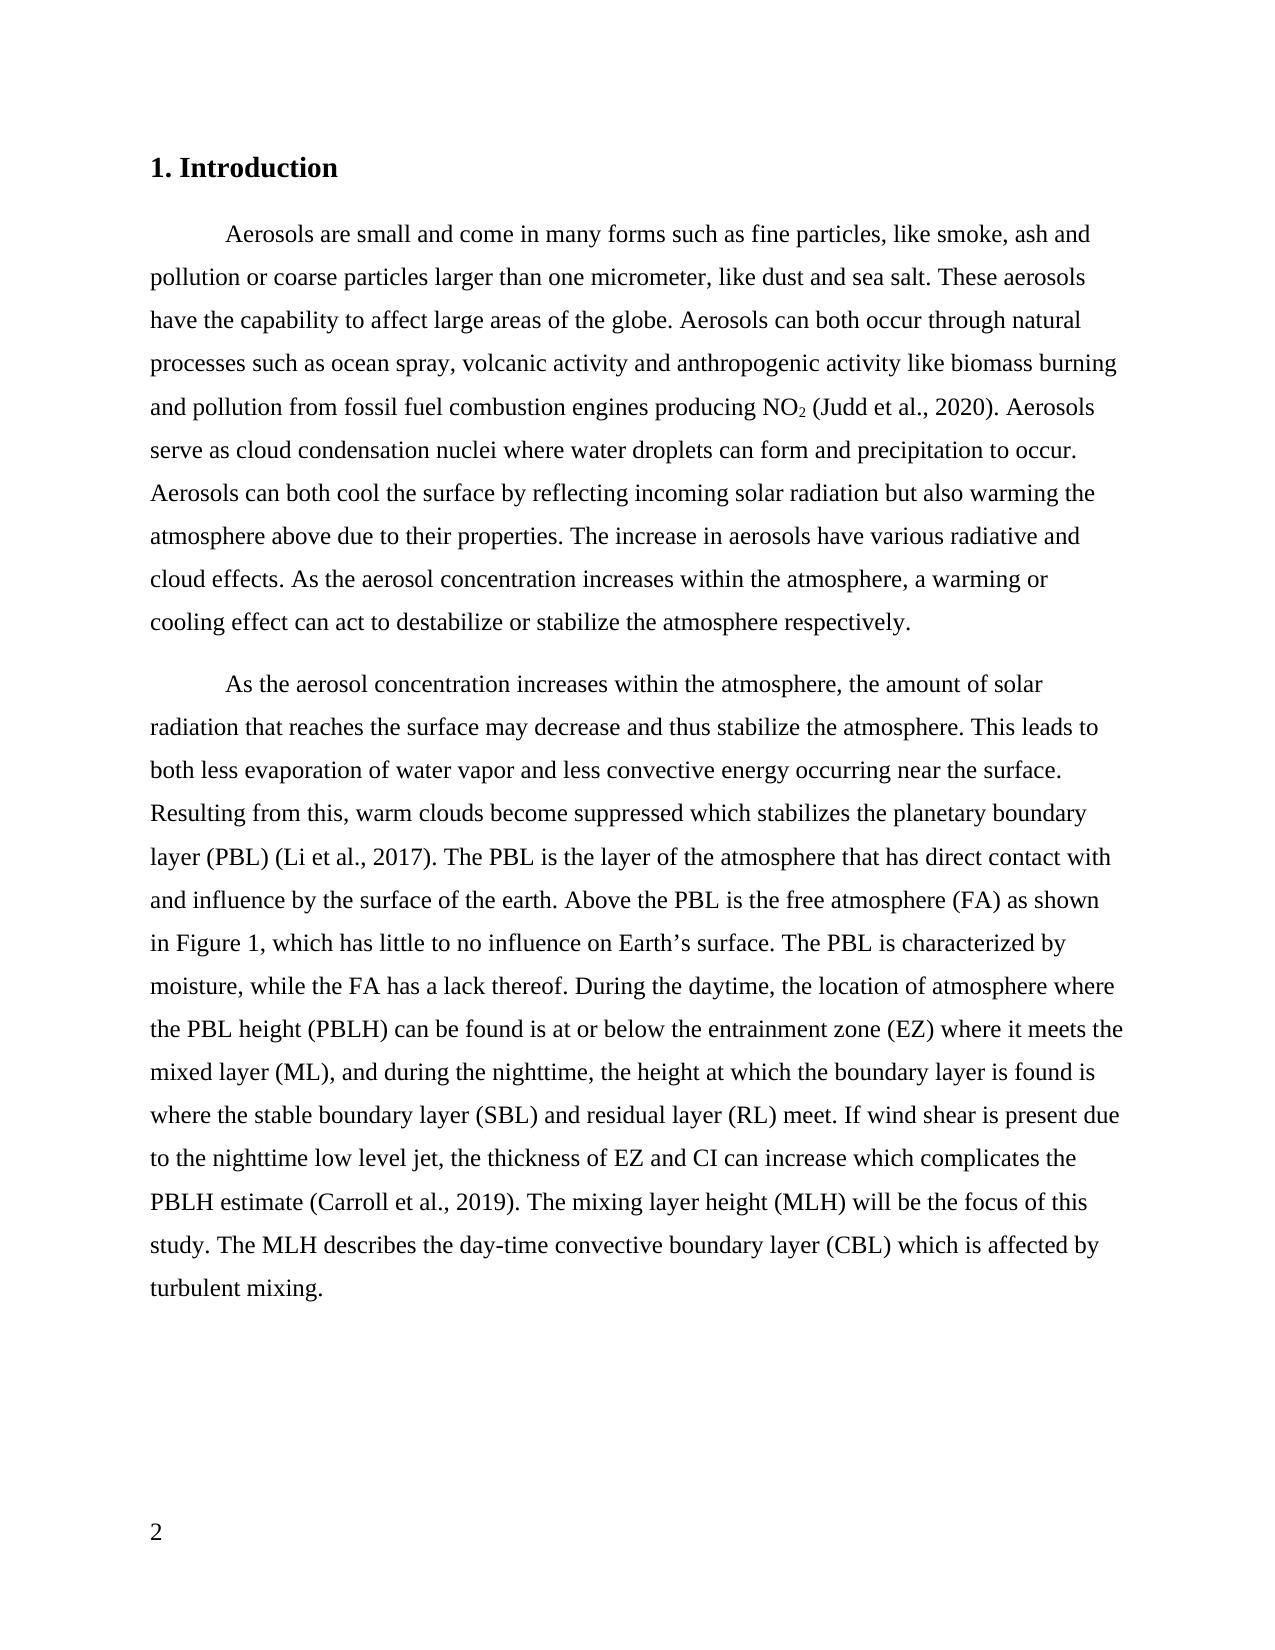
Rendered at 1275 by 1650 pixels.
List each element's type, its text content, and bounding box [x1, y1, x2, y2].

text As the aerosol concentration increases within the atmosphere, the amount of solar radiation that reaches the surface may decrease and thus stabilize the atmosphere. This leads to both less evaporation of water vapor and less convective energy occurring near the surface. Resulting from this, warm clouds become suppressed which stabilizes the planetary boundary layer (PBL) (Li et al., 2017). The PBL is the layer of the atmosphere that has direct contact with and influence by the surface of the earth. Above the PBL is the free atmosphere (FA) as shown in Figure 1, which has little to no influence on Earth’s surface. The PBL is characterized by moisture, while the FA has a lack thereof. During the daytime, the location of atmosphere where the PBL height (PBLH) can be found is at or below the entrainment zone (EZ) where it meets the mixed layer (ML), and during the nighttime, the height at which the boundary layer is found is where the stable boundary layer (SBL) and residual layer (RL) meet. If wind shear is present due to the nighttime low level jet, the thickness of EZ and CI can increase which complicates the PBLH estimate (Carroll et al., 2019). The mixing layer height (MLH) will be the focus of this study. The MLH describes the day-time convective boundary layer (CBL) which is affected by turbulent mixing. [150, 669, 1125, 1302]
text Aerosols are small and come in many forms such as fine particles, like smoke, ash and pollution or coarse particles larger than one micrometer, like dust and sea salt. These aerosols have the capability to affect large areas of the globe. Aerosols can both occur through natural processes such as ocean spray, volcanic activity and anthropogenic activity like biomass burning and pollution from fossil fuel combustion engines producing NO2 (Judd et al., 2020). Aerosols serve as cloud condensation nuclei where water droplets can form and precipitation to occur. Aerosols can both cool the surface by reflecting incoming solar radiation but also warming the atmosphere above due to their properties. The increase in aerosols have various radiative and cloud effects. As the aerosol concentration increases within the atmosphere, a warming or cooling effect can act to destabilize or stabilize the atmosphere respectively. [150, 219, 1125, 636]
text 1. Introduction [150, 150, 1125, 183]
